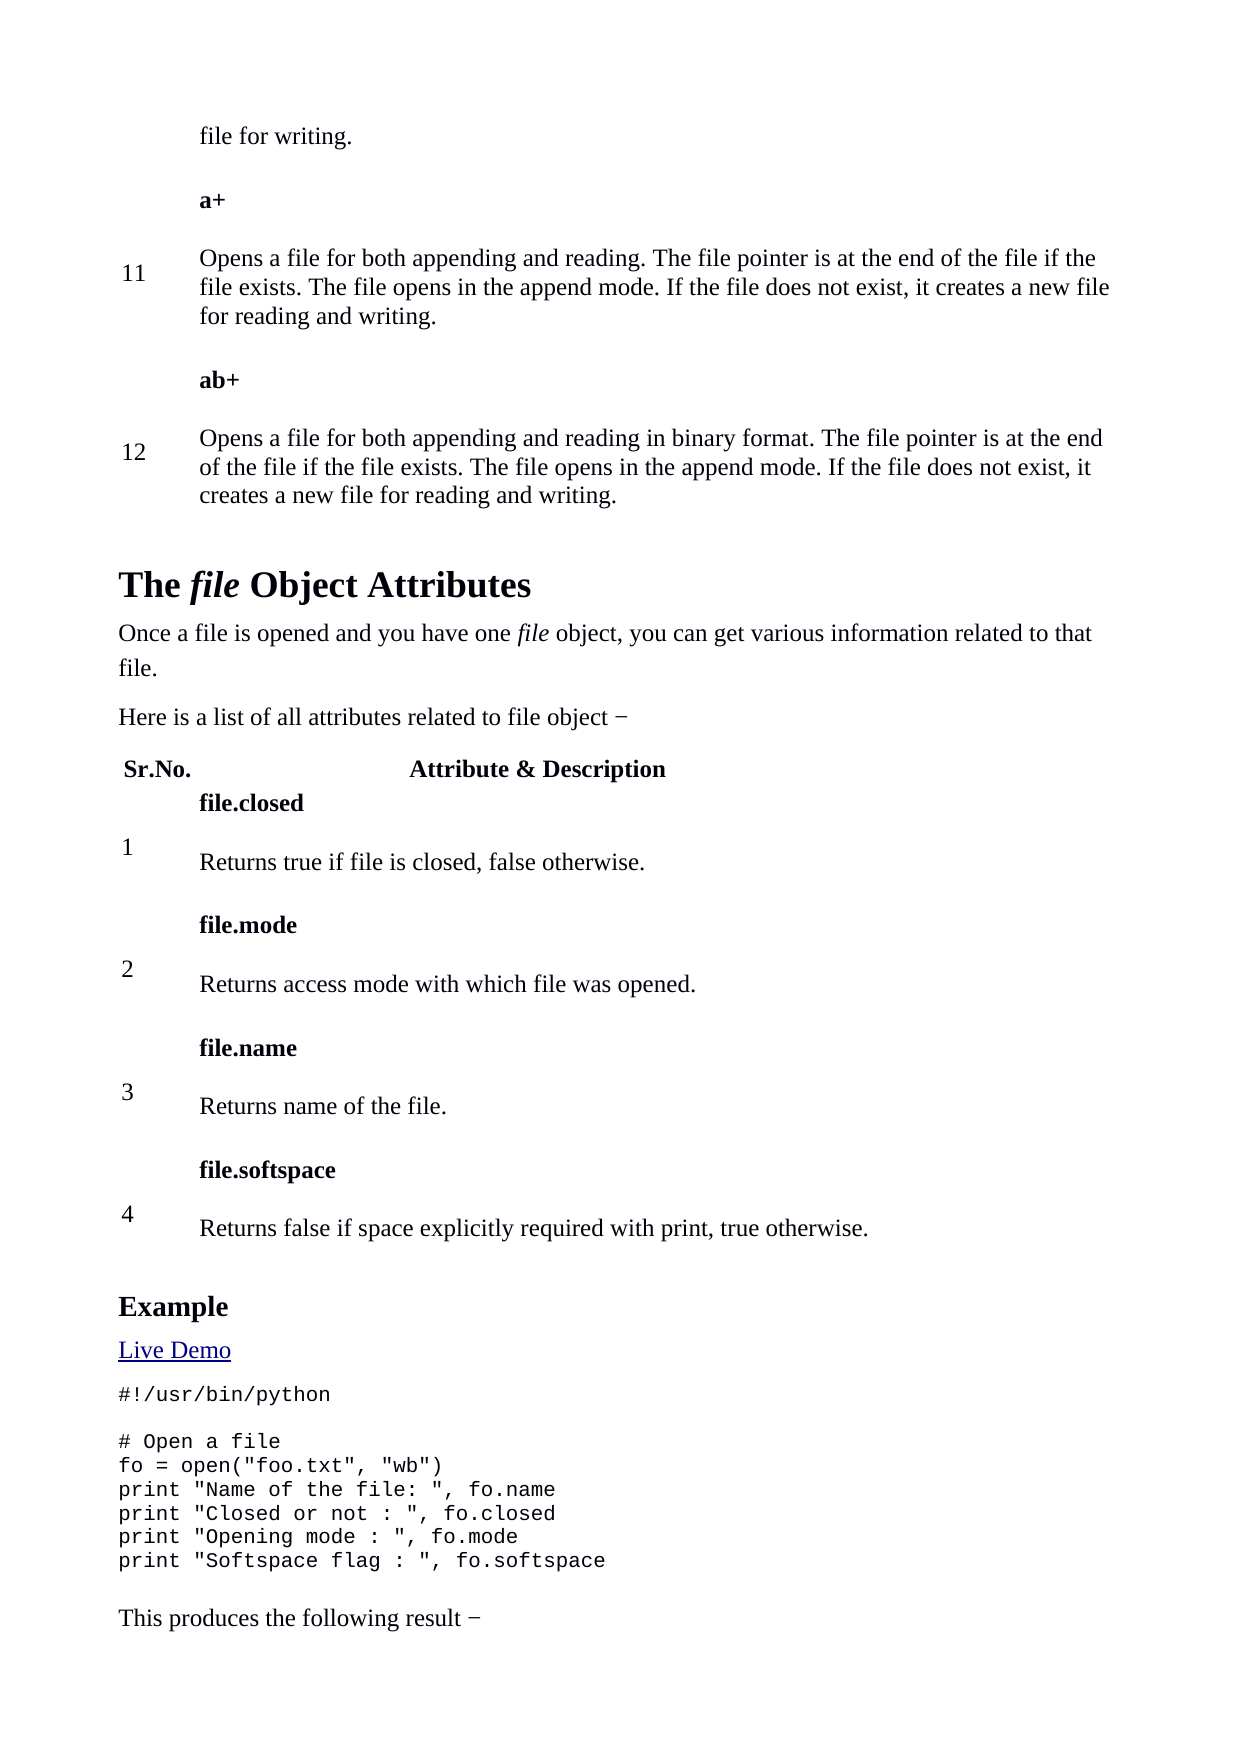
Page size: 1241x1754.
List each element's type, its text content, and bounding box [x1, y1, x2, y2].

subtitle Example [118, 1289, 1122, 1323]
text This produces the following result − [118, 1603, 1122, 1632]
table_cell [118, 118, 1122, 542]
text print "Opening mode : ", fo.mode [118, 1526, 1122, 1550]
text print "Name of the file: ", fo.name [118, 1479, 1122, 1502]
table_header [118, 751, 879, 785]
subtitle The file Object Attributes [118, 563, 1122, 606]
text #!/usr/bin/python [118, 1384, 1122, 1408]
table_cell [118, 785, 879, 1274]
text Here is a list of all attributes related to file object − [118, 702, 1122, 731]
text # Open a file [118, 1432, 1122, 1455]
text Once a file is opened and you have one file object, you can get various information related to that file. [118, 618, 1122, 681]
text fo = open("foo.txt", "wb") [118, 1455, 1122, 1479]
text print "Softspace flag : ", fo.softspace [118, 1550, 1122, 1573]
text print "Closed or not : ", fo.closed [118, 1502, 1122, 1526]
text Live Demo [118, 1335, 1122, 1364]
